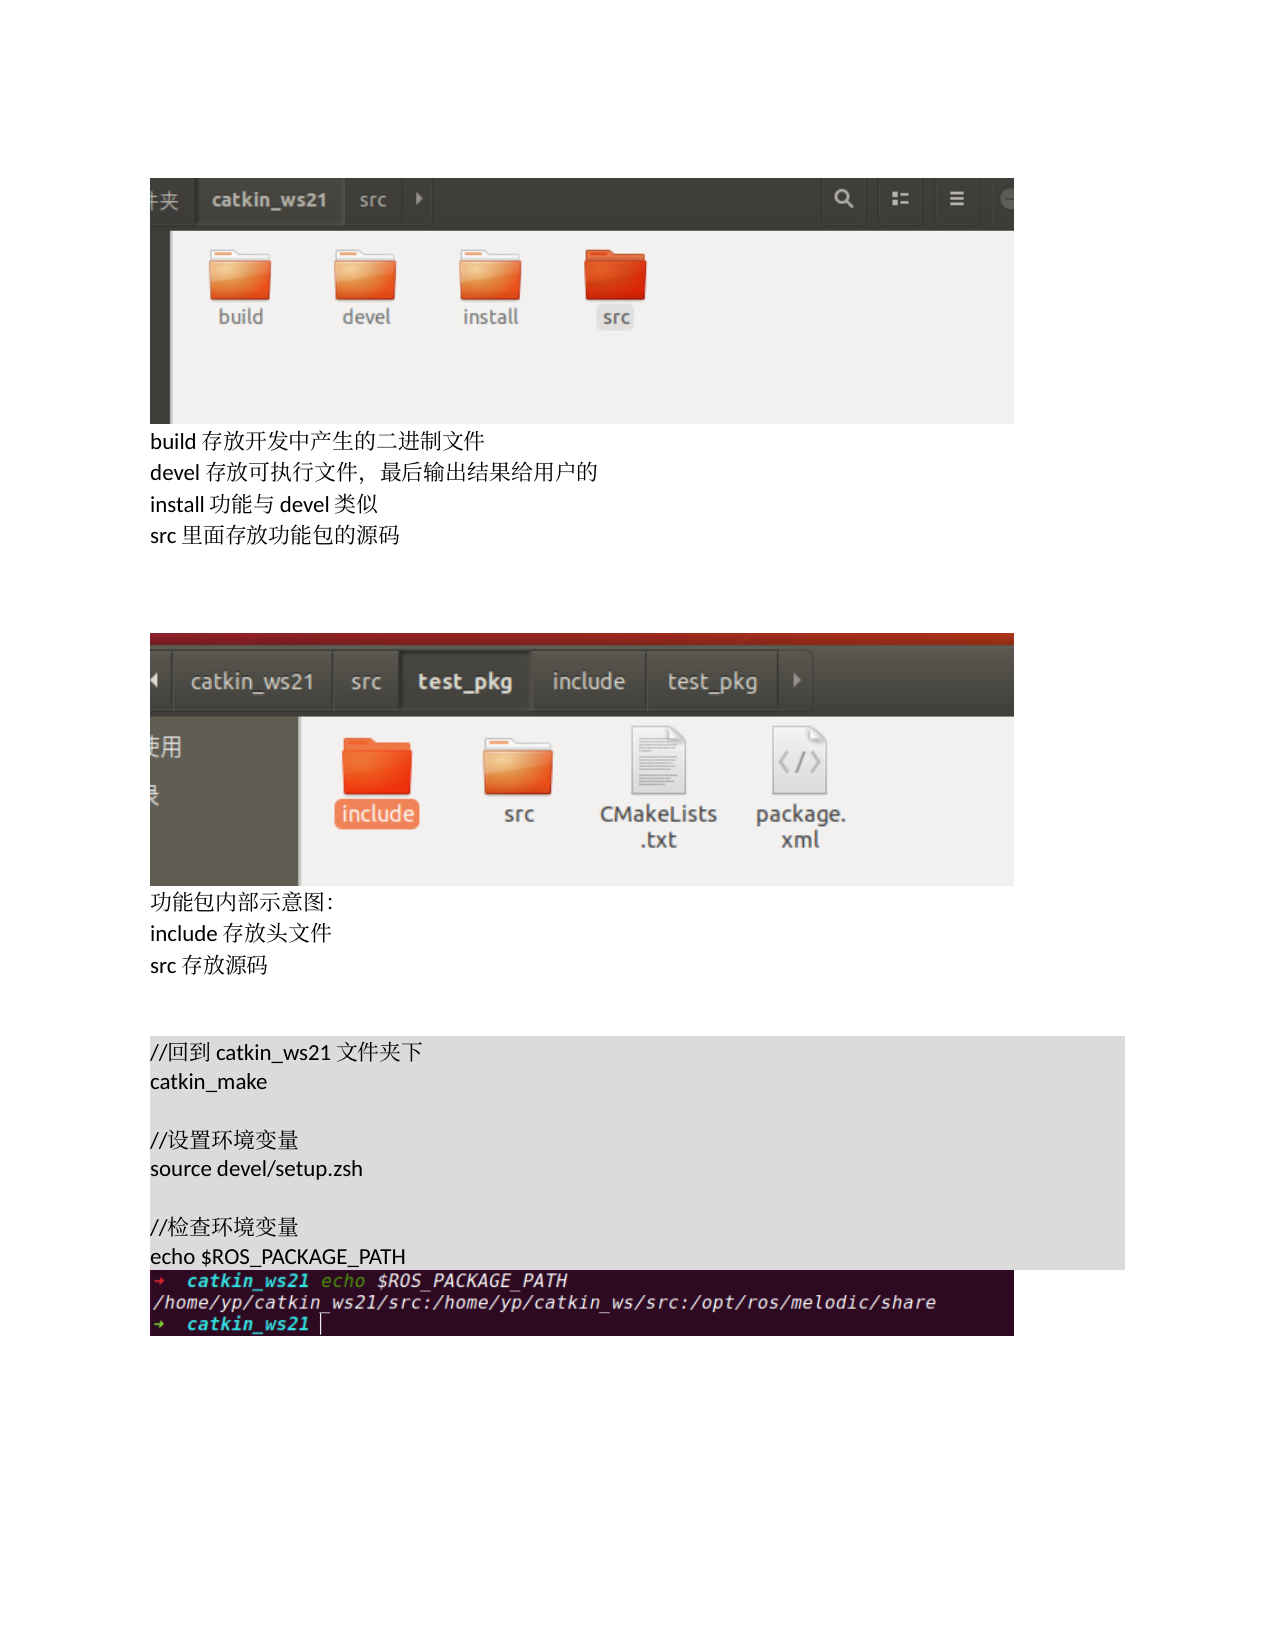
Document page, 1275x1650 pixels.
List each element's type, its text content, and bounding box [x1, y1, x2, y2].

text src里面存放功能包的源码 [150, 518, 1125, 550]
text //检查环境变量 [150, 1211, 1125, 1242]
picture [150, 178, 1014, 424]
text install功能与devel类似 [150, 487, 1125, 518]
text devel存放可执行文件，最后输出结果给用户的 [150, 455, 1125, 487]
text build存放开发中产生的二进制文件 [150, 424, 1125, 455]
text src存放源码 [150, 948, 1125, 979]
text //设置环境变量 [150, 1123, 1125, 1154]
picture [150, 1270, 1014, 1336]
text include存放头文件 [150, 917, 1125, 948]
text source devel/setup.zsh [150, 1154, 1125, 1182]
picture [150, 633, 1014, 886]
text echo $ROS_PACKAGE_PATH [150, 1242, 1125, 1270]
text //回到catkin_ws21文件夹下 [150, 1036, 1125, 1067]
text 功能包内部示意图： [150, 885, 1125, 917]
text catkin_make [150, 1067, 1125, 1095]
